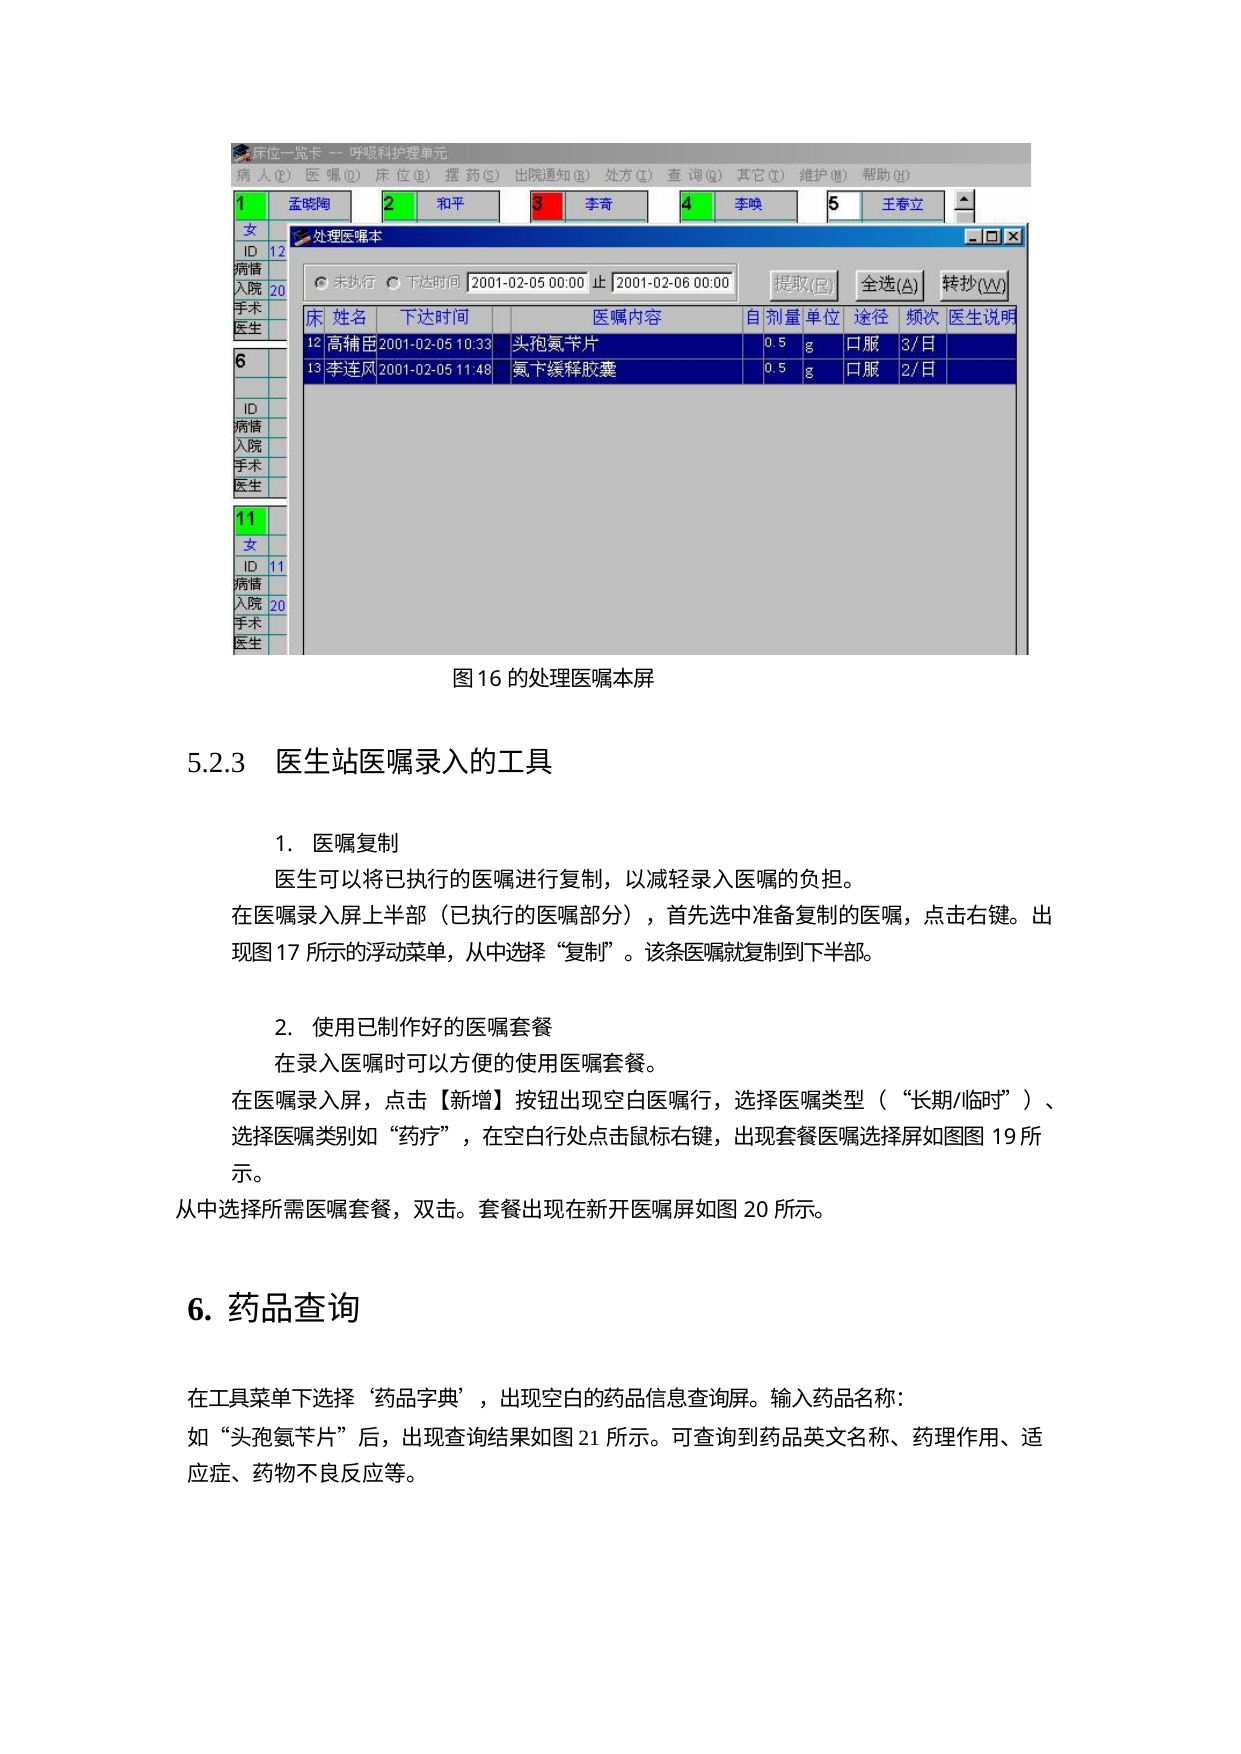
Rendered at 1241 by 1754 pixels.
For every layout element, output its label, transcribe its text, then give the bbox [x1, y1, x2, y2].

subtitle 医生站医嘱录入的工具 [187, 738, 1107, 781]
text 医生可以将已执行的医嘱进行复制，以减轻录入医嘱的负担。 [274, 862, 1107, 894]
text 在录入医嘱时可以方便的使用医嘱套餐。 [274, 1046, 1107, 1078]
text 在工具菜单下选择‘药品字典’，出现空白的药品信息查询屏。输入药品名称： [187, 1381, 1107, 1413]
list 使用已制作好的医嘱套餐 [274, 1010, 1107, 1042]
text 在医嘱录入屏，点击【新增】按钮出现空白医嘱行，选择医嘱类型（ “长期/临时”）、选择医嘱类别如“药疗”，在空白行处点击鼠标右键，出现套餐医嘱选择屏如图图 19所示。 [231, 1083, 1063, 1187]
text 图 16 的处理医嘱本屏 [452, 661, 1107, 693]
text 如“头孢氨苄片”后，出现查询结果如图 21 所示。可查询到药品英文名称、药理作用、适应症、药物不良反应等。 [187, 1420, 1054, 1488]
text 6. 药品查询 [187, 1282, 1107, 1330]
text 从中选择所需医嘱套餐，双击。套餐出现在新开医嘱屏如图 20 所示。 [175, 1192, 1107, 1224]
text 在医嘱录入屏上半部（已执行的医嘱部分），首先选中准备复制的医嘱，点击右键。出现图 17 所示的浮动菜单，从中选择“复制”。该条医嘱就复制到下半部。 [231, 898, 1065, 966]
list 医嘱复制 [274, 826, 1107, 857]
picture [231, 143, 1032, 655]
